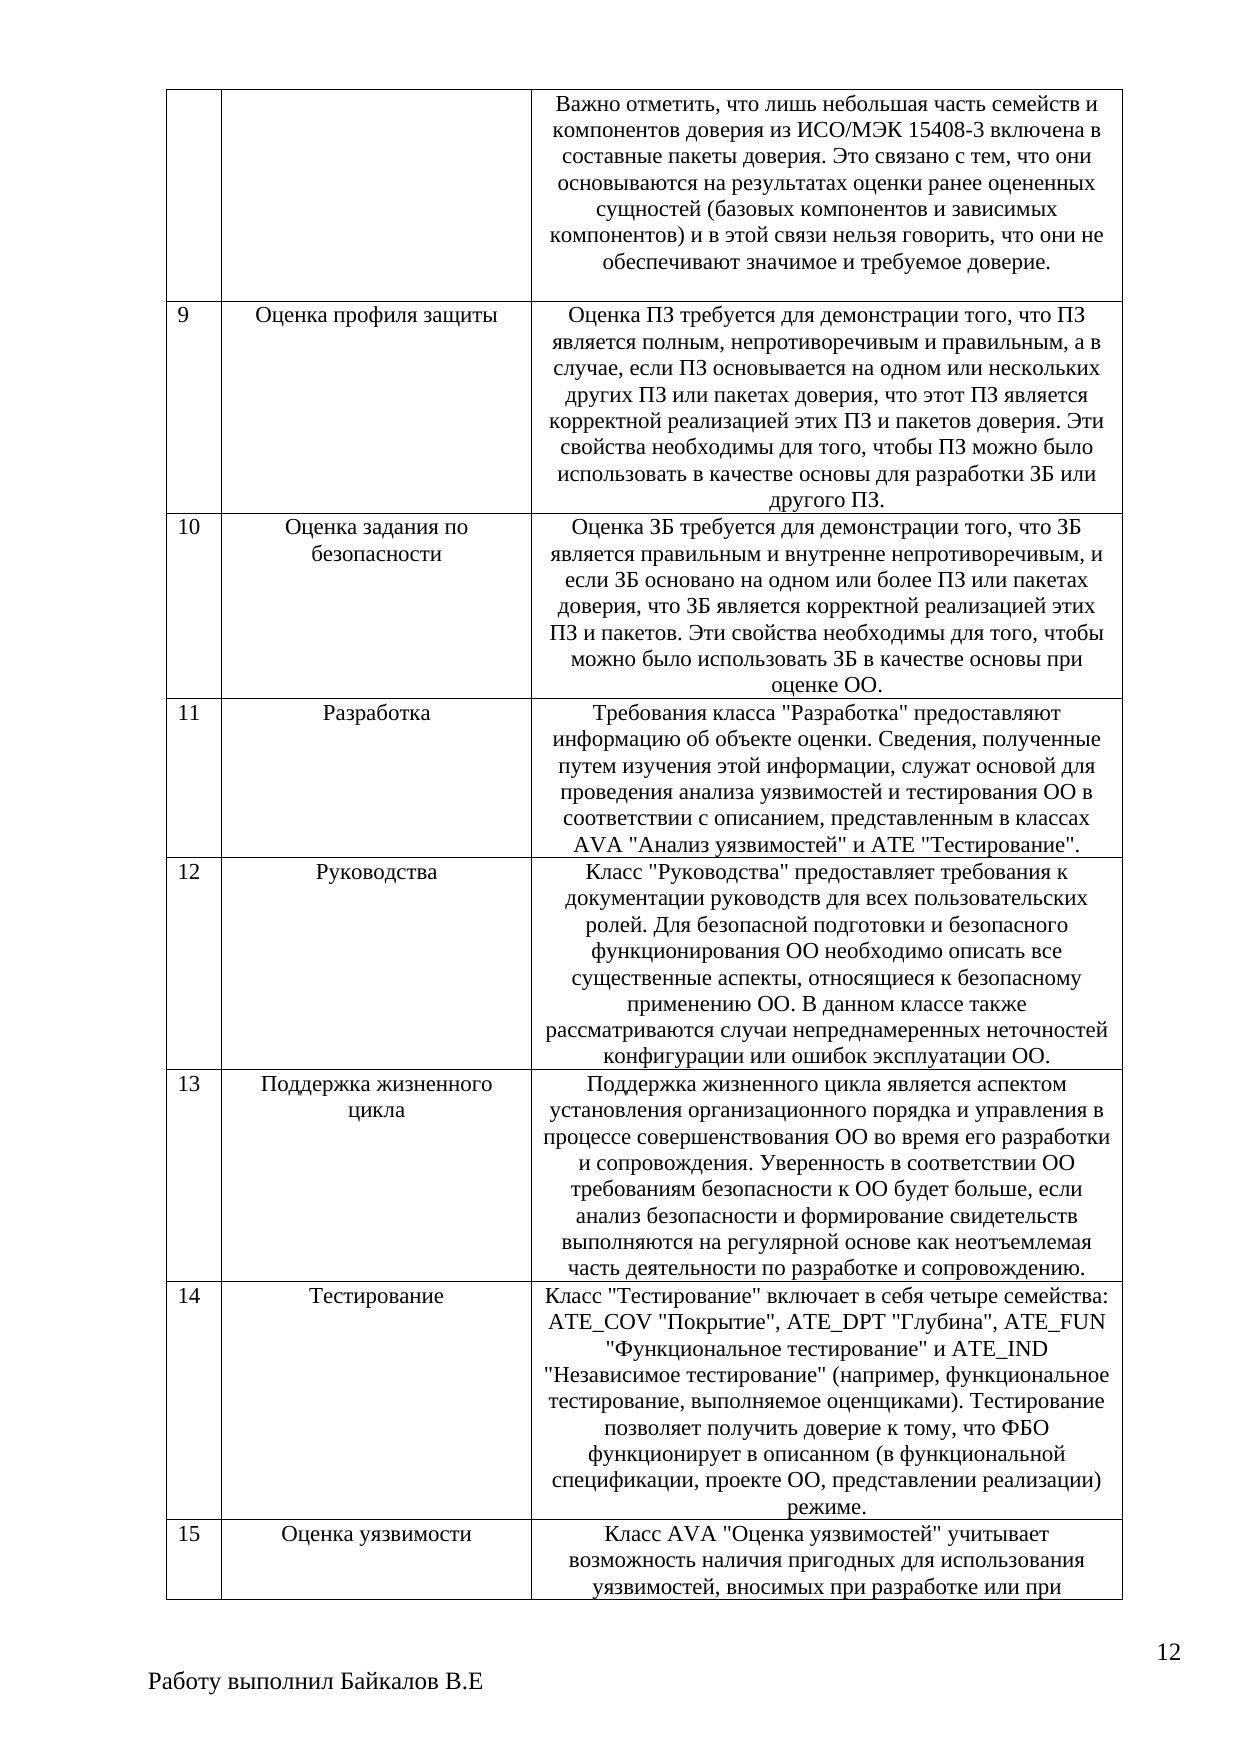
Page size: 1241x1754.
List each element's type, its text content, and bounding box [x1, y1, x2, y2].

table_cell 12 [167, 858, 221, 1069]
table_cell Разработка [222, 699, 531, 857]
table_cell 14 [167, 1282, 221, 1519]
table_cell 9 [167, 302, 221, 512]
table_cell Оценка ЗБ требуется для демонстрации того, что ЗБ является правильным и внутренне непротиворечивым, и если ЗБ основано на одном или более ПЗ или пакетах доверия, что ЗБ является корректной реализацией этих ПЗ и пакетов. Эти свойства необходимы для того, чтобы можно было использовать ЗБ в качестве основы при оценке ОО. [532, 514, 1122, 698]
table_cell Тестирование [222, 1282, 531, 1519]
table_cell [222, 90, 531, 301]
table_cell Требования класса "Разработка" предоставляют информацию об объекте оценки. Сведения, полученные путем изучения этой информации, служат основой для проведения анализа уязвимостей и тестирования ОО в соответствии с описанием, представленным в классах AVA "Анализ уязвимостей" и ATE "Тестирование". [532, 699, 1122, 857]
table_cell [532, 1520, 1122, 1599]
table_cell Класс "Тестирование" включает в себя четыре семейства: ATE_COV "Покрытие", ATE_DPT "Глубина", ATE_FUN "Функциональное тестирование" и ATE_IND "Независимое тестирование" (например, функциональное тестирование, выполняемое оценщиками). Тестирование позволяет получить доверие к тому, что ФБО функционирует в описанном (в функциональной спецификации, проекте ОО, представлении реализации) режиме. [532, 1282, 1122, 1519]
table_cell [532, 90, 1122, 301]
table_cell Оценка ПЗ требуется для демонстрации того, что ПЗ является полным, непротиворечивым и правильным, а в случае, если ПЗ основывается на одном или нескольких других ПЗ или пакетах доверия, что этот ПЗ является корректной реализацией этих ПЗ и пакетов доверия. Эти свойства необходимы для того, чтобы ПЗ можно было использовать в качестве основы для разработки ЗБ или другого ПЗ. [532, 302, 1122, 512]
table_cell Поддержка жизненного цикла [222, 1070, 531, 1281]
table_cell 15 [167, 1520, 221, 1599]
table_cell Поддержка жизненного цикла является аспектом установления организационного порядка и управления в процессе совершенствования ОО во время его разработки и сопровождения. Уверенность в соответствии ОО требованиям безопасности к ОО будет больше, если анализ безопасности и формирование свидетельств выполняются на регулярной основе как неотъемлемая часть деятельности по разработке и сопровождению. [532, 1070, 1122, 1281]
table_cell Оценка уязвимости [222, 1520, 531, 1599]
table_cell 13 [167, 1070, 221, 1281]
table_cell Класс "Руководства" предоставляет требования к документации руководств для всех пользовательских ролей. Для безопасной подготовки и безопасного функционирования ОО необходимо описать все существенные аспекты, относящиеся к безопасному применению ОО. В данном классе также рассматриваются случаи непреднамеренных неточностей конфигурации или ошибок эксплуатации ОО. [532, 858, 1122, 1069]
table_cell 11 [167, 699, 221, 857]
table_cell 8 [167, 90, 221, 301]
table_cell Оценка профиля защиты [222, 302, 531, 512]
table_cell 10 [167, 514, 221, 698]
table_cell Оценка задания по безопасности [222, 514, 531, 698]
table_cell Руководства [222, 858, 531, 1069]
